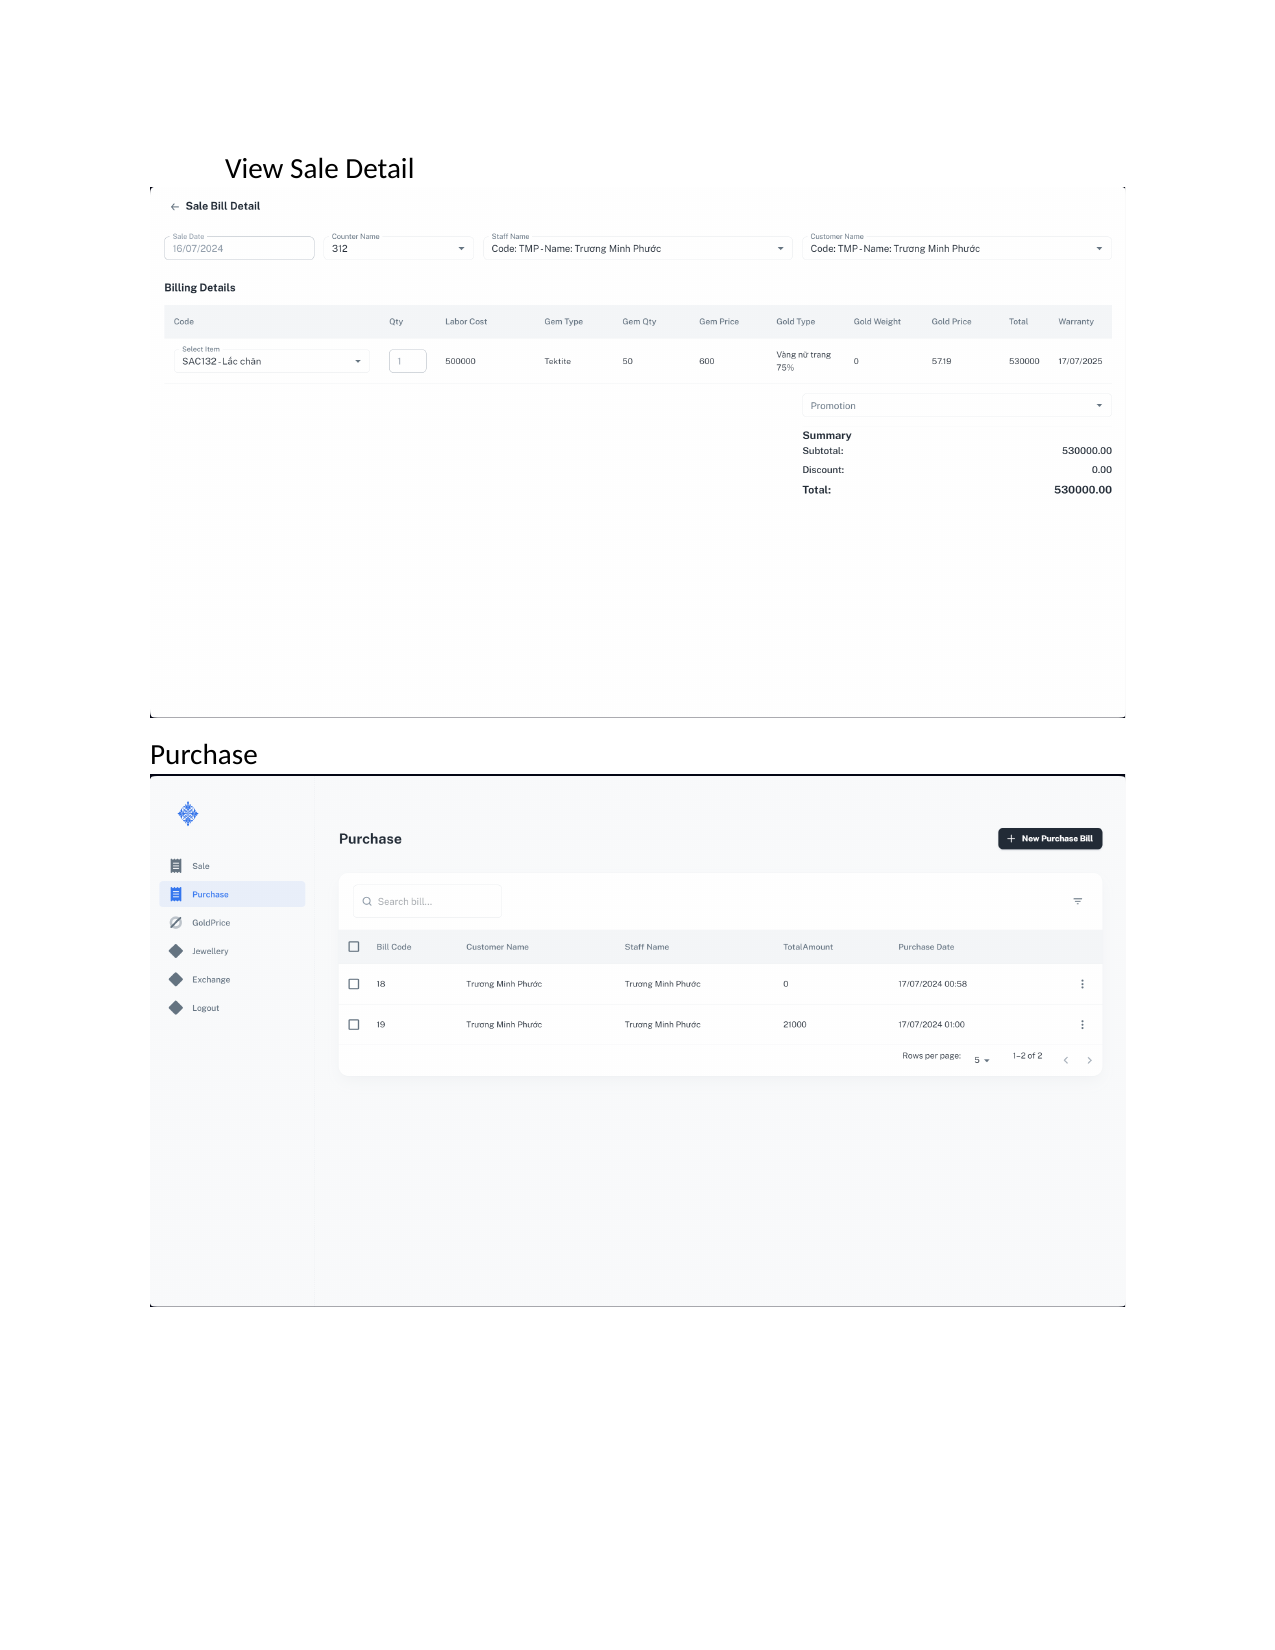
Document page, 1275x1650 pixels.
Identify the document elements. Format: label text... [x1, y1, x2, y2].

text View Sale Detail [150, 150, 1125, 187]
text Purchase [150, 736, 1125, 774]
picture [150, 774, 1125, 1307]
picture [150, 187, 1125, 718]
